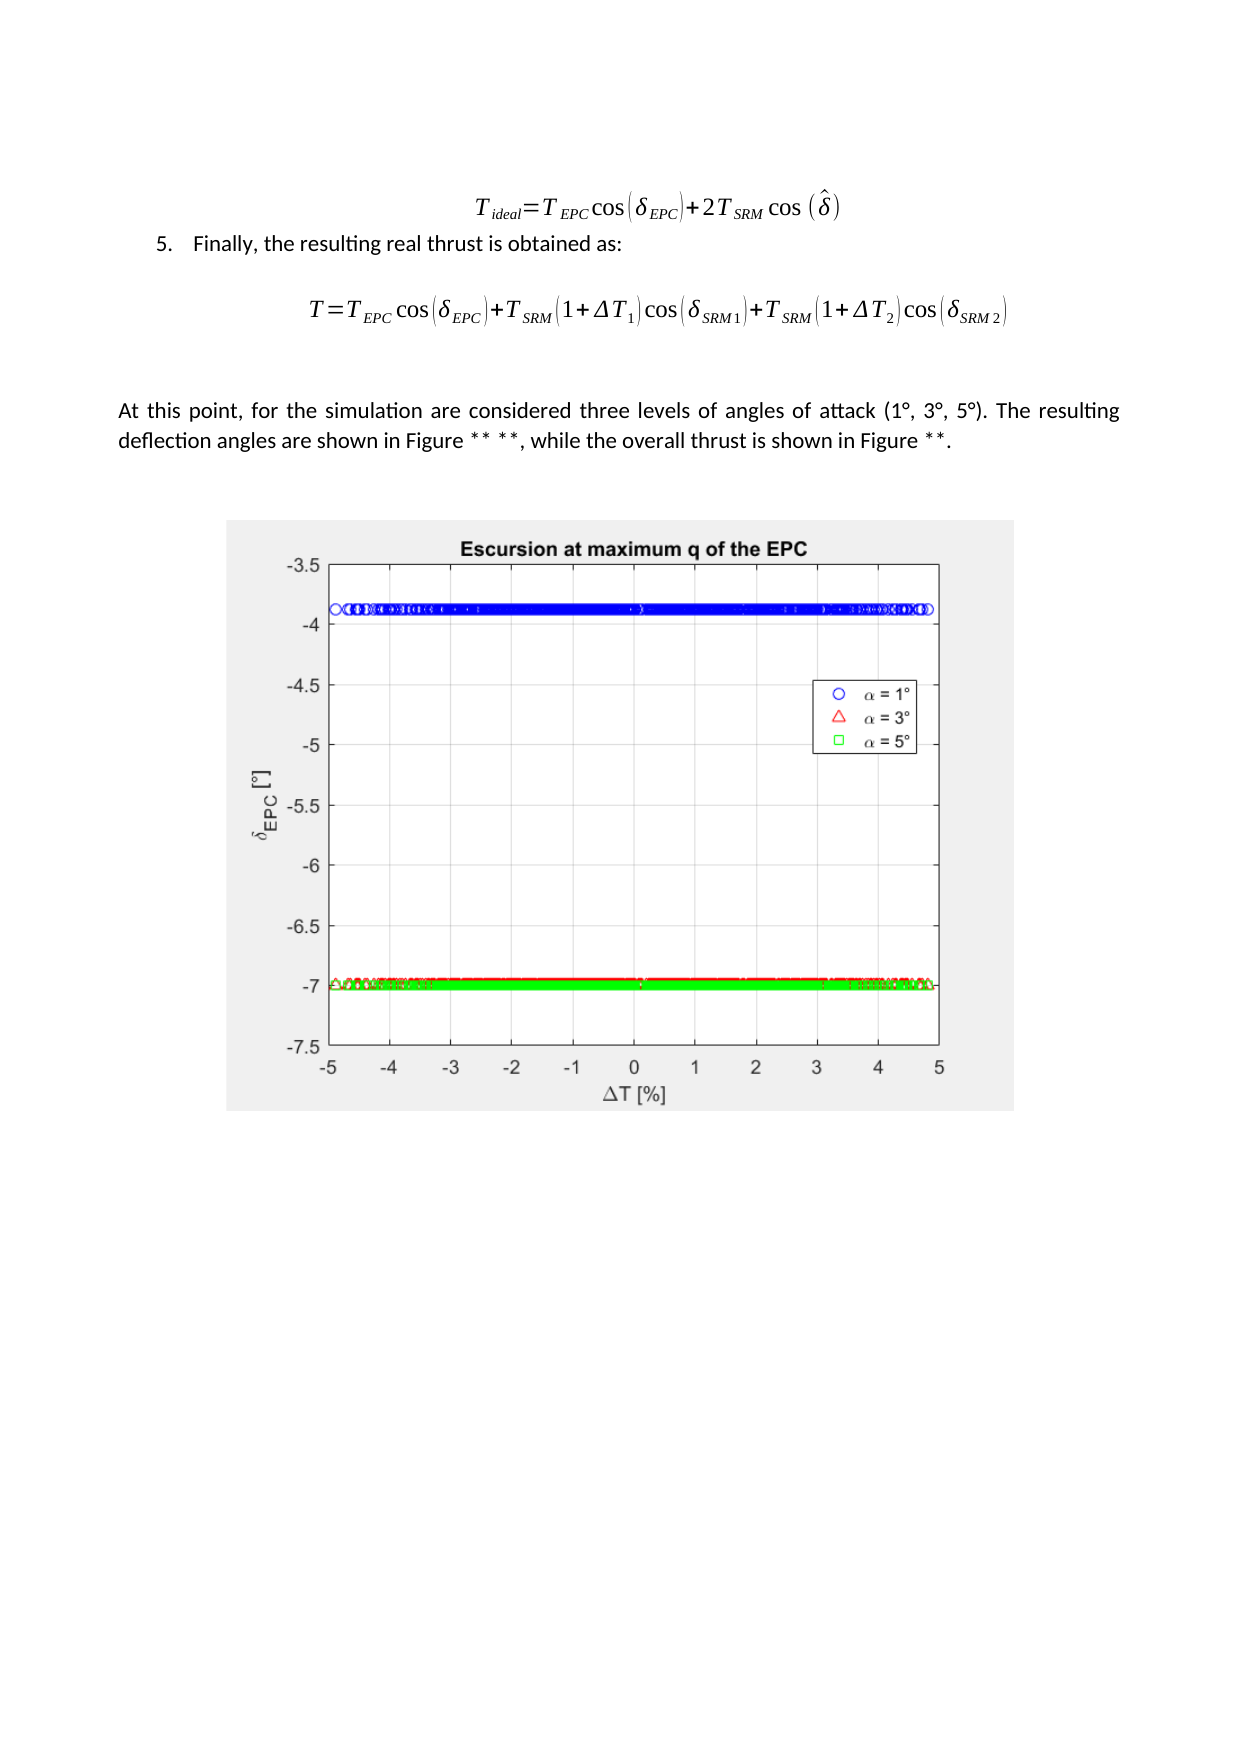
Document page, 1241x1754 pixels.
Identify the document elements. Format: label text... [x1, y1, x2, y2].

picture [226, 520, 1014, 1111]
list Finally, the resulting real thrust is obtained as: [156, 229, 1122, 257]
text At this point, for the simulation are considered three levels of angles of attack (1°, 3°, 5°). The resulting deflection angles are shown in Figure ** **, while the overall thrust is shown in Figure **. [118, 396, 1122, 454]
